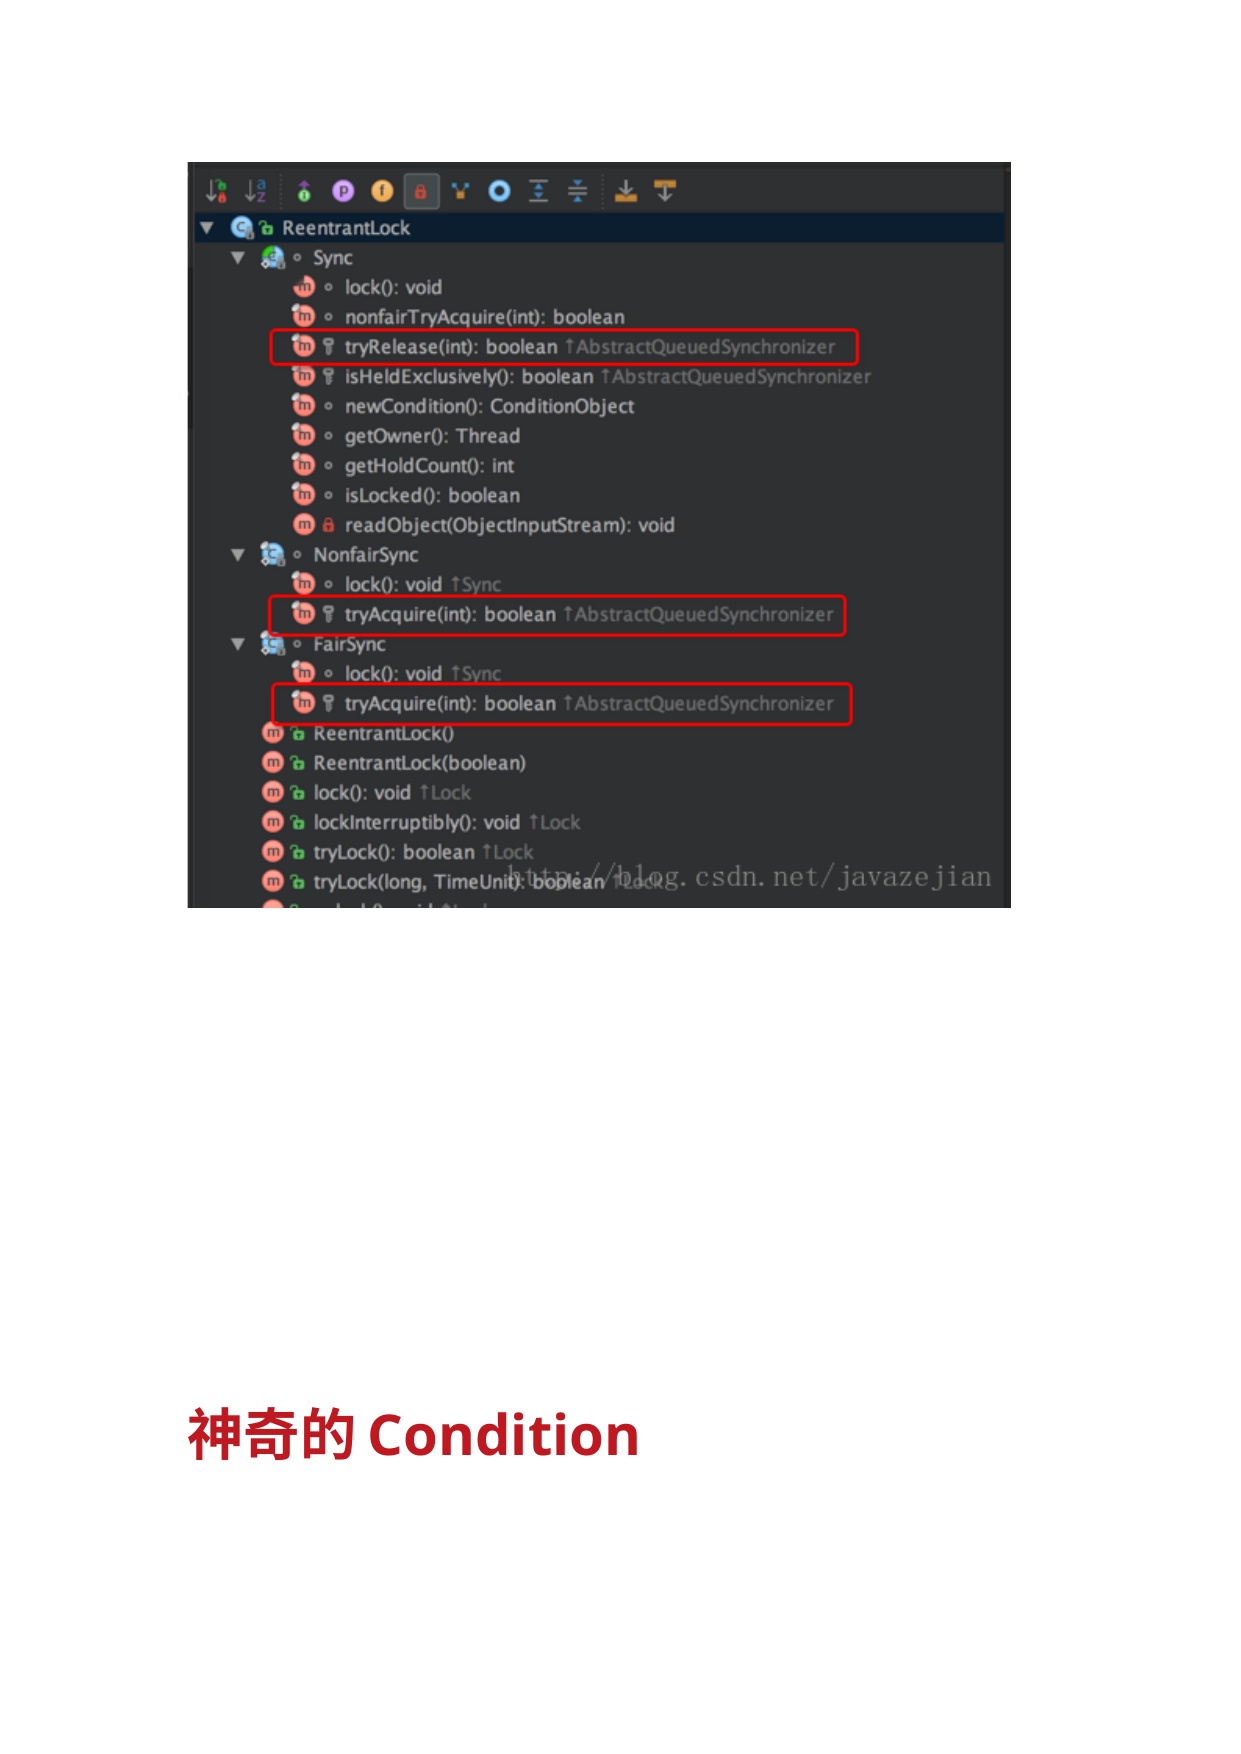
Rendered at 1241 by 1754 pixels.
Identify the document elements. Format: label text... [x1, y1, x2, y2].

subtitle 神奇的Condition [187, 1382, 1053, 1479]
picture [187, 162, 1011, 908]
